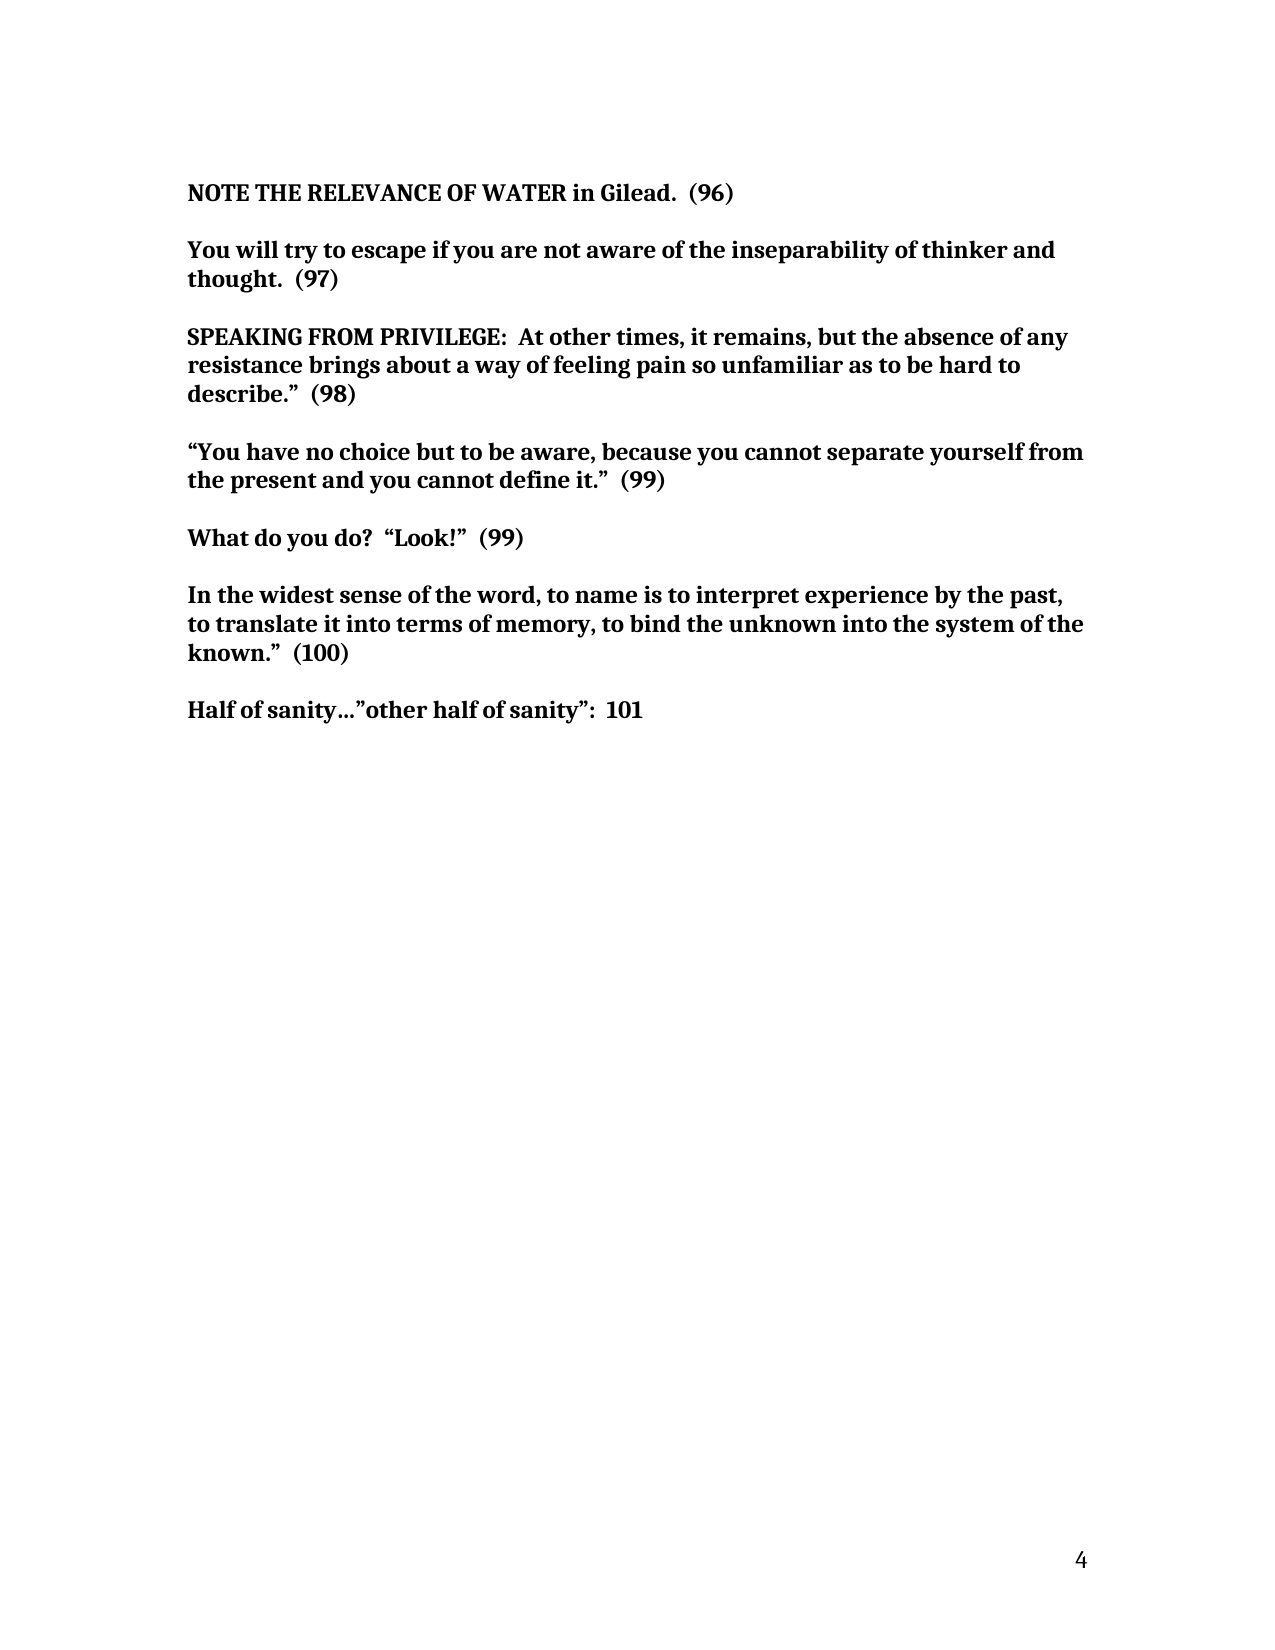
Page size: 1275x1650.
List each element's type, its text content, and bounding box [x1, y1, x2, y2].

text NOTE THE RELEVANCE OF WATER in Gilead. (96) [187, 179, 1087, 207]
text In the widest sense of the word, to name is to interpret experience by the past, to translate it into terms of memory, to bind the unknown into the system of the known.” (100) [187, 581, 1087, 667]
text Half of sanity…”other half of sanity”: 101 [187, 696, 1087, 725]
text “You have no choice but to be aware, because you cannot separate yourself from the present and you cannot define it.” (99) [187, 437, 1087, 495]
text SPEAKING FROM PRIVILEGE: At other times, it remains, but the absence of any resistance brings about a way of feeling pain so unfamiliar as to be hard to describe.” (98) [187, 322, 1087, 409]
text What do you do? “Look!” (99) [187, 524, 1087, 552]
text You will try to escape if you are not aware of the inseparability of thinker and thought. (97) [187, 236, 1087, 294]
